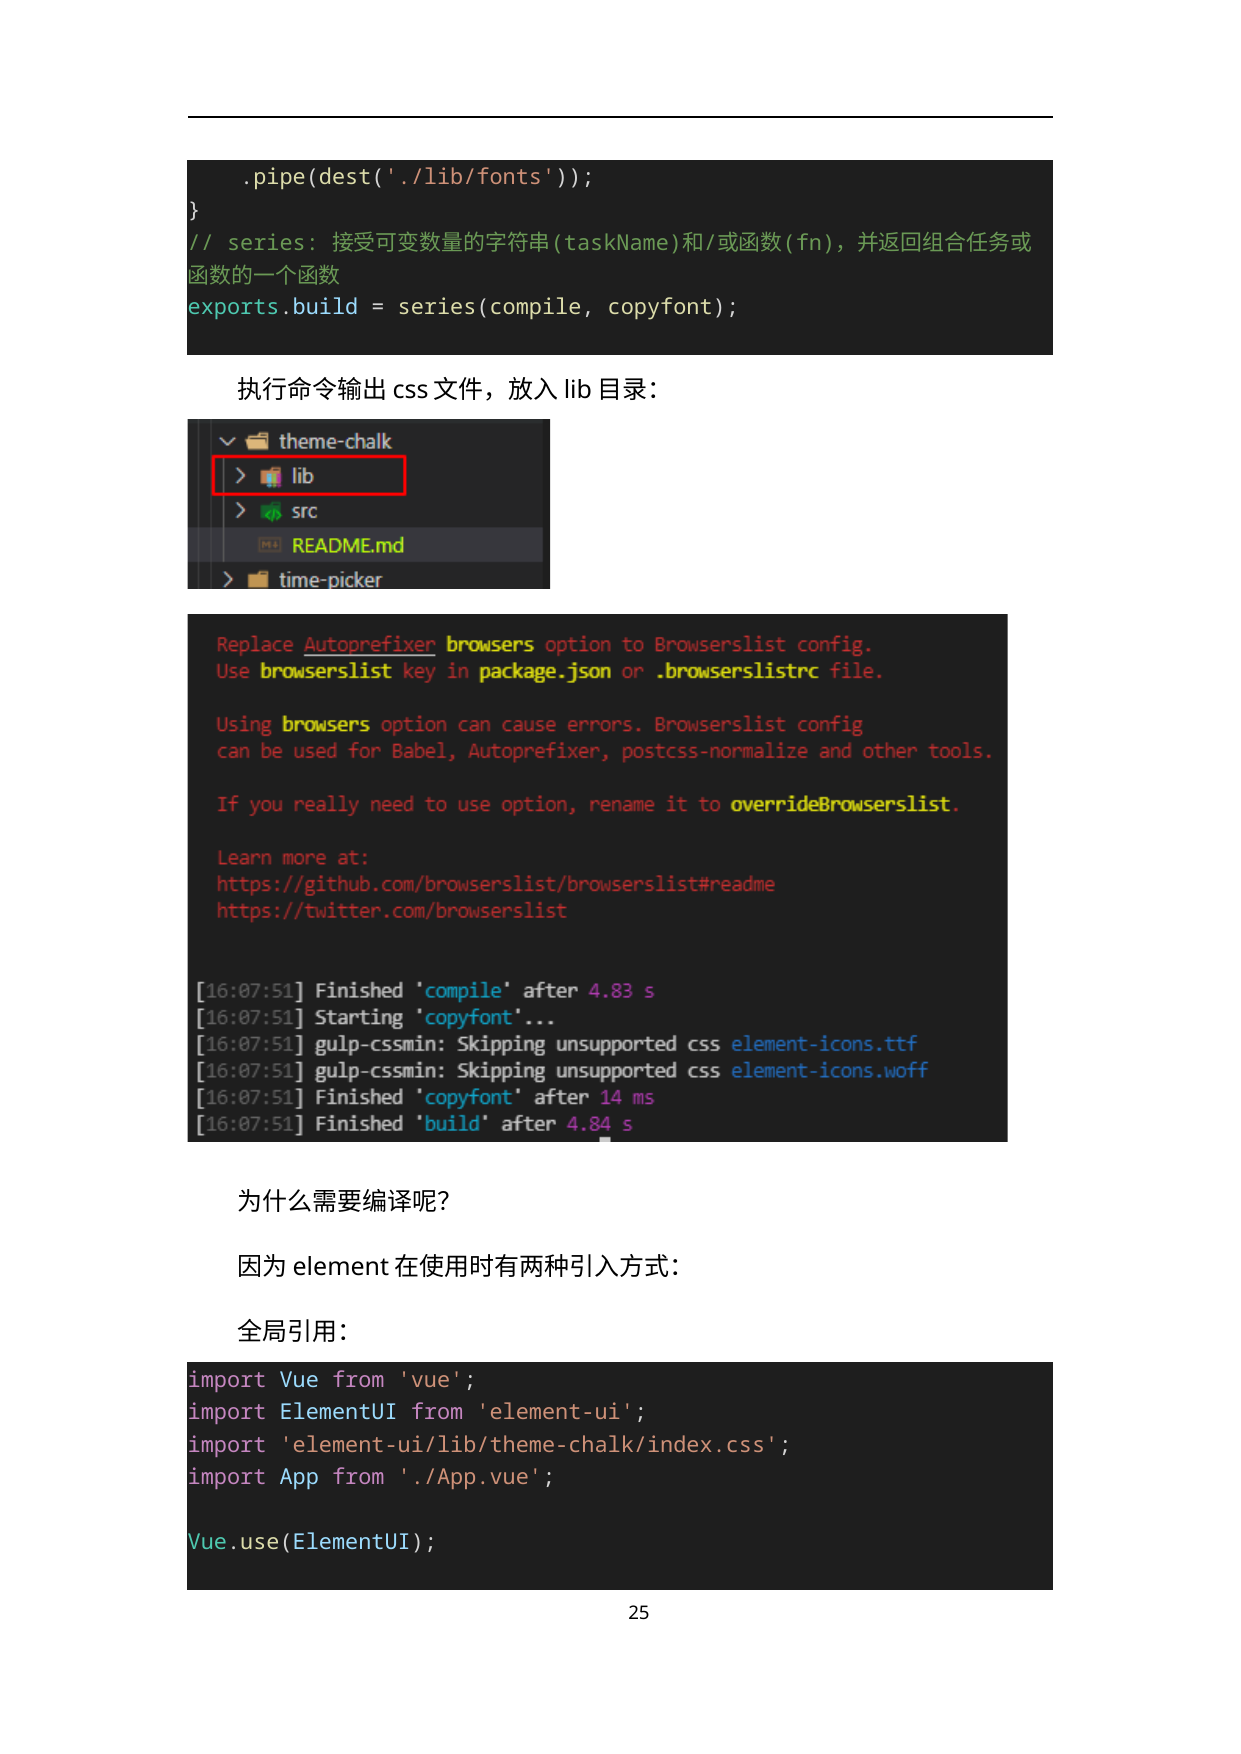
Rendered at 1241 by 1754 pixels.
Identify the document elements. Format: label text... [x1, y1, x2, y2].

text Vue.use(ElementUI); [187, 1525, 1053, 1557]
text import ElementUI from 'element-ui'; [187, 1395, 1053, 1427]
text import App from './App.vue'; [187, 1460, 1053, 1492]
text // series: 接受可变数量的字符串(taskName)和/或函数(fn)，并返回组合任务或函数的一个函数 [187, 225, 1053, 290]
text import Vue from 'vue'; [187, 1362, 1053, 1395]
text 执行命令输出css文件，放入lib目录： [187, 355, 1053, 420]
text exports.build = series(compile, copyfont); [187, 290, 1053, 322]
picture [187, 614, 1008, 1142]
text .pipe(dest('./lib/fonts')); [187, 160, 1053, 192]
text 因为element在使用时有两种引入方式： [187, 1232, 1053, 1297]
text } [187, 192, 1053, 225]
text import 'element-ui/lib/theme-chalk/index.css'; [187, 1427, 1053, 1460]
text 为什么需要编译呢？ [187, 1167, 1053, 1232]
text 全局引用： [187, 1297, 1053, 1362]
picture [187, 419, 550, 589]
